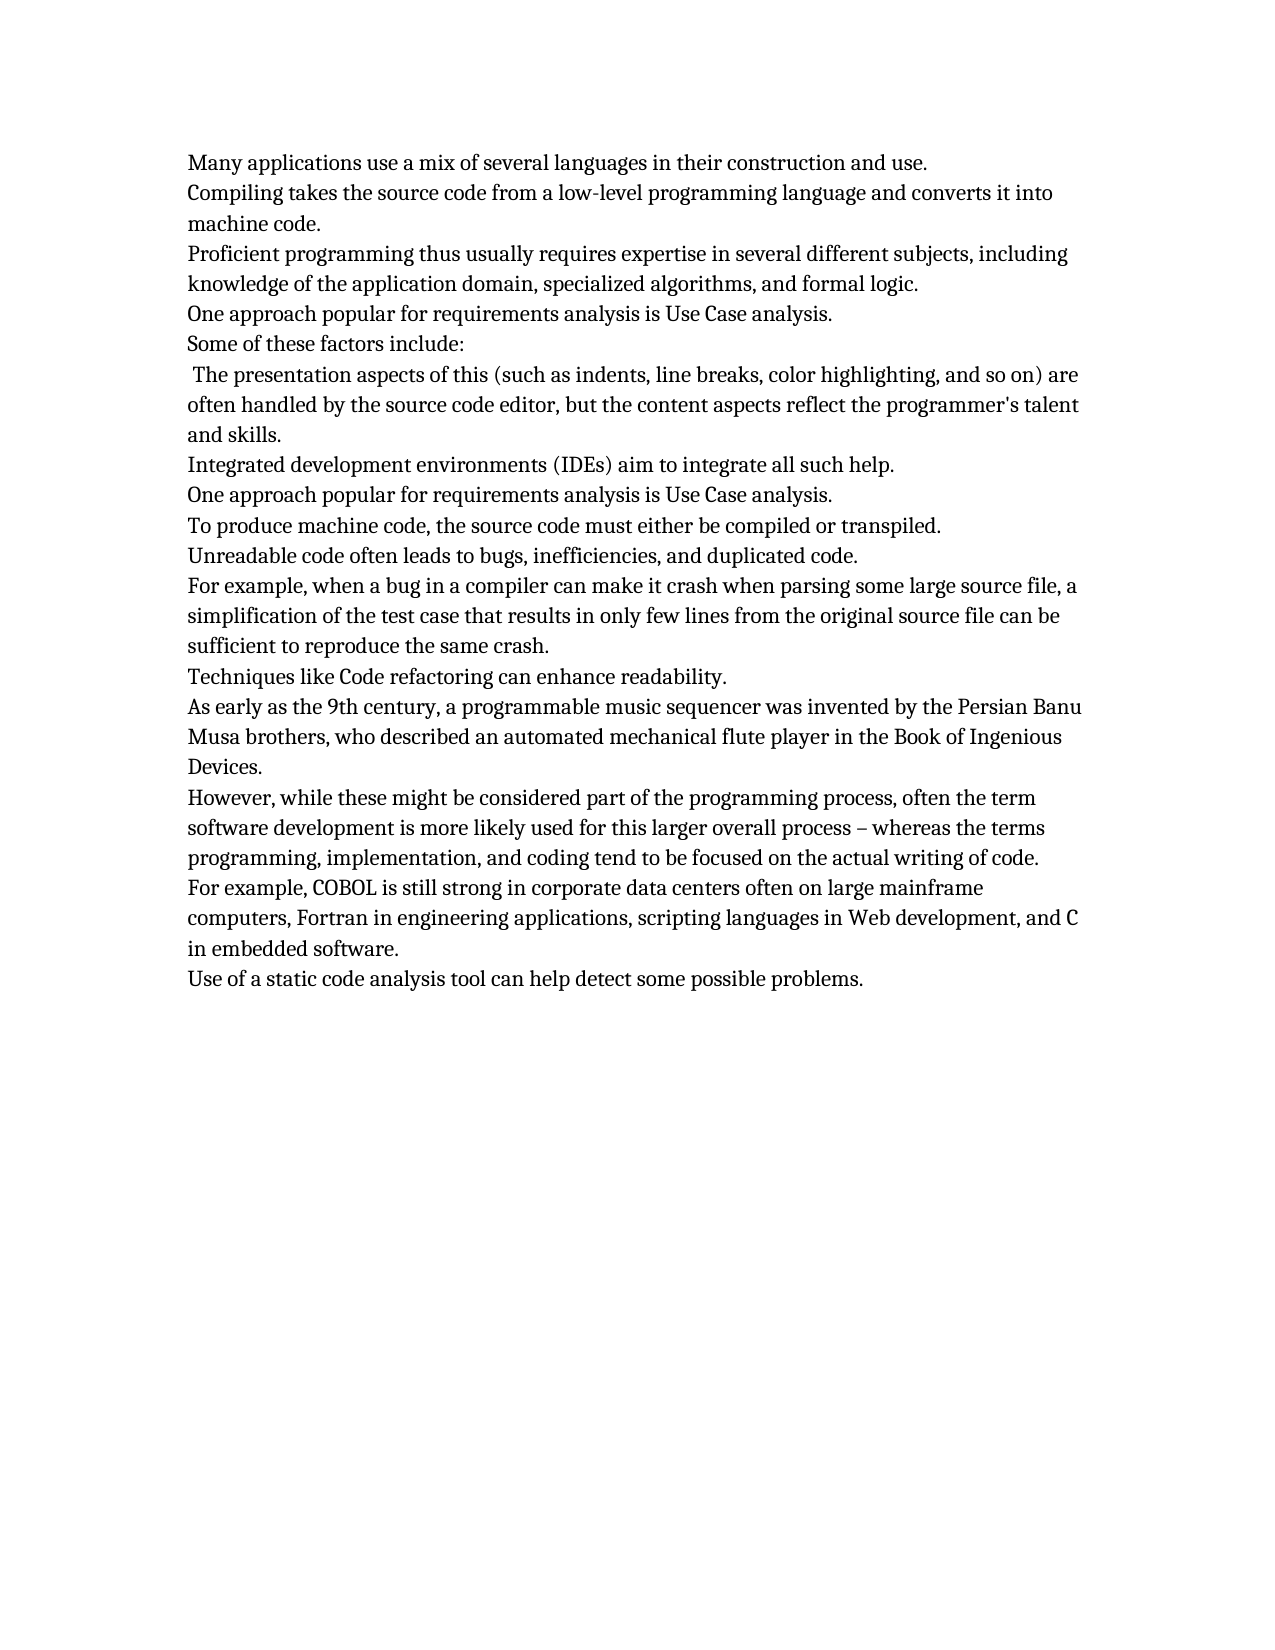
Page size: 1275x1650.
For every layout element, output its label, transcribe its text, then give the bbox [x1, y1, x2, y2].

text Many applications use a mix of several languages in their construction and use. Compiling takes the source code from a low-level programming language and converts it into machine code. Proficient programming thus usually requires expertise in several different subjects, including knowledge of the application domain, specialized algorithms, and formal logic. One approach popular for requirements analysis is Use Case analysis. Some of these factors include: The presentation aspects of this (such as indents, line breaks, color highlighting, and so on) are often handled by the source code editor, but the content aspects reflect the programmer's talent and skills. Integrated development environments (IDEs) aim to integrate all such help. One approach popular for requirements analysis is Use Case analysis. To produce machine code, the source code must either be compiled or transpiled. Unreadable code often leads to bugs, inefficiencies, and duplicated code. For example, when a bug in a compiler can make it crash when parsing some large source file, a simplification of the test case that results in only few lines from the original source file can be sufficient to reproduce the same crash. Techniques like Code refactoring can enhance readability. As early as the 9th century, a programmable music sequencer was invented by the Persian Banu Musa brothers, who described an automated mechanical flute player in the Book of Ingenious Devices. However, while these might be considered part of the programming process, often the term software development is more likely used for this larger overall process – whereas the terms programming, implementation, and coding tend to be focused on the actual writing of code. For example, COBOL is still strong in corporate data centers often on large mainframe computers, Fortran in engineering applications, scripting languages in Web development, and C in embedded software. Use of a static code analysis tool can help detect some possible problems. [187, 150, 1087, 992]
